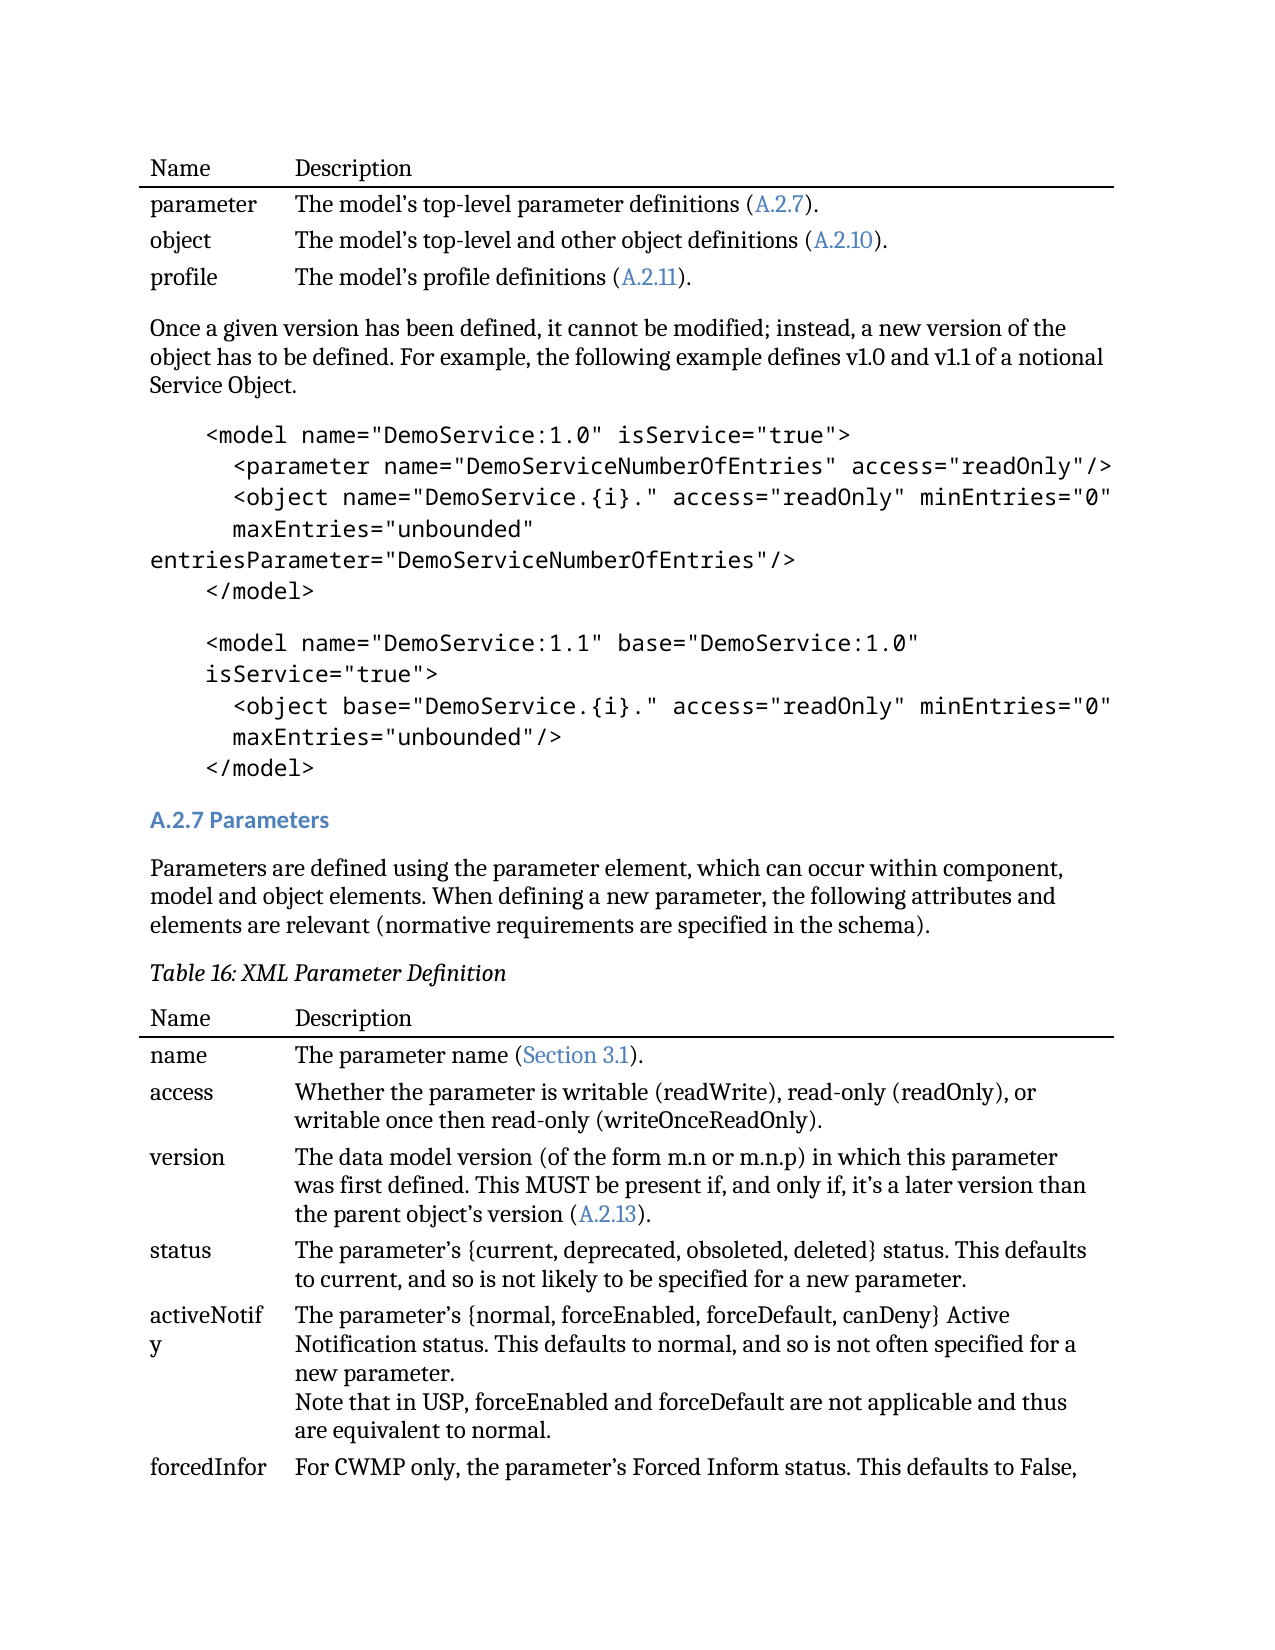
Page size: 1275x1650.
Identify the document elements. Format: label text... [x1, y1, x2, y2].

table_cell object [139, 223, 283, 259]
table_cell The model’s profile definitions (A.2.11). [283, 259, 1114, 295]
table_cell The model’s top-level and other object definitions (A.2.10). [283, 223, 1114, 259]
table_cell Whether the parameter is writable (readWrite), read-only (readOnly), or writable once then read-only (writeOnceReadOnly). [283, 1074, 1114, 1139]
table_cell For CWMP only, the parameter’s Forced Inform status. This defaults to False, and so is not often specified for a new parameter. [283, 1449, 1114, 1481]
table_cell profile [139, 259, 283, 295]
text <model name="DemoService:1.0" isService="true"> <parameter name="DemoServiceNumberOfEntries" access="readOnly"/> <object name="DemoService.{i}." access="readOnly" minEntries="0" maxEntries="unbounded" entriesParameter="DemoServiceNumberOfEntries"/> </model> [150, 419, 1125, 606]
text <model name="DemoService:1.1" base="DemoService:1.0" isService="true"> <object base="DemoService.{i}." access="readOnly" minEntries="0" maxEntries="unbounded"/> </model> [150, 627, 1125, 783]
table_cell status [139, 1233, 283, 1297]
table_header Name [139, 1000, 283, 1036]
table_cell The parameter’s {current, deprecated, obsoleted, deleted} status. This defaults to current, and so is not likely to be specified for a new parameter. [283, 1233, 1114, 1297]
table_header Description [283, 150, 1114, 186]
text Table 16: XML Parameter Definition [150, 958, 1125, 987]
table_cell version [139, 1139, 283, 1232]
table_cell The model’s top-level parameter definitions (A.2.7). [283, 188, 1114, 222]
table_cell The data model version (of the form m.n or m.n.p) in which this parameter was first defined. This MUST be present if, and only if, it’s a later version than the parent object’s version (A.2.13). [283, 1139, 1114, 1232]
table_cell The parameter’s {normal, forceEnabled, forceDefault, canDeny} Active Notification status. This defaults to normal, and so is not often specified for a new parameter. Note that in USP, forceEnabled and forceDefault are not applicable and thus are equivalent to normal. [283, 1298, 1114, 1449]
table_header Name [139, 150, 283, 186]
table_cell name [139, 1038, 283, 1074]
text Parameters are defined using the parameter element, which can occur within component, model and object elements. When defining a new parameter, the following attributes and elements are relevant (normative requirements are specified in the schema). [150, 853, 1125, 940]
subtitle A.2.7 Parameters [150, 804, 1125, 835]
text Once a given version has been defined, it cannot be modified; instead, a new version of the object has to be defined. For example, the following example defines v1.0 and v1.1 of a notional Service Object. [150, 314, 1125, 400]
table_cell The parameter name (Section 3.1). [283, 1038, 1114, 1074]
table_cell activeNotify [139, 1298, 283, 1449]
table_cell forcedInform [139, 1449, 283, 1481]
table_header Description [283, 1000, 1114, 1036]
table_cell access [139, 1074, 283, 1139]
table_cell parameter [139, 188, 283, 222]
